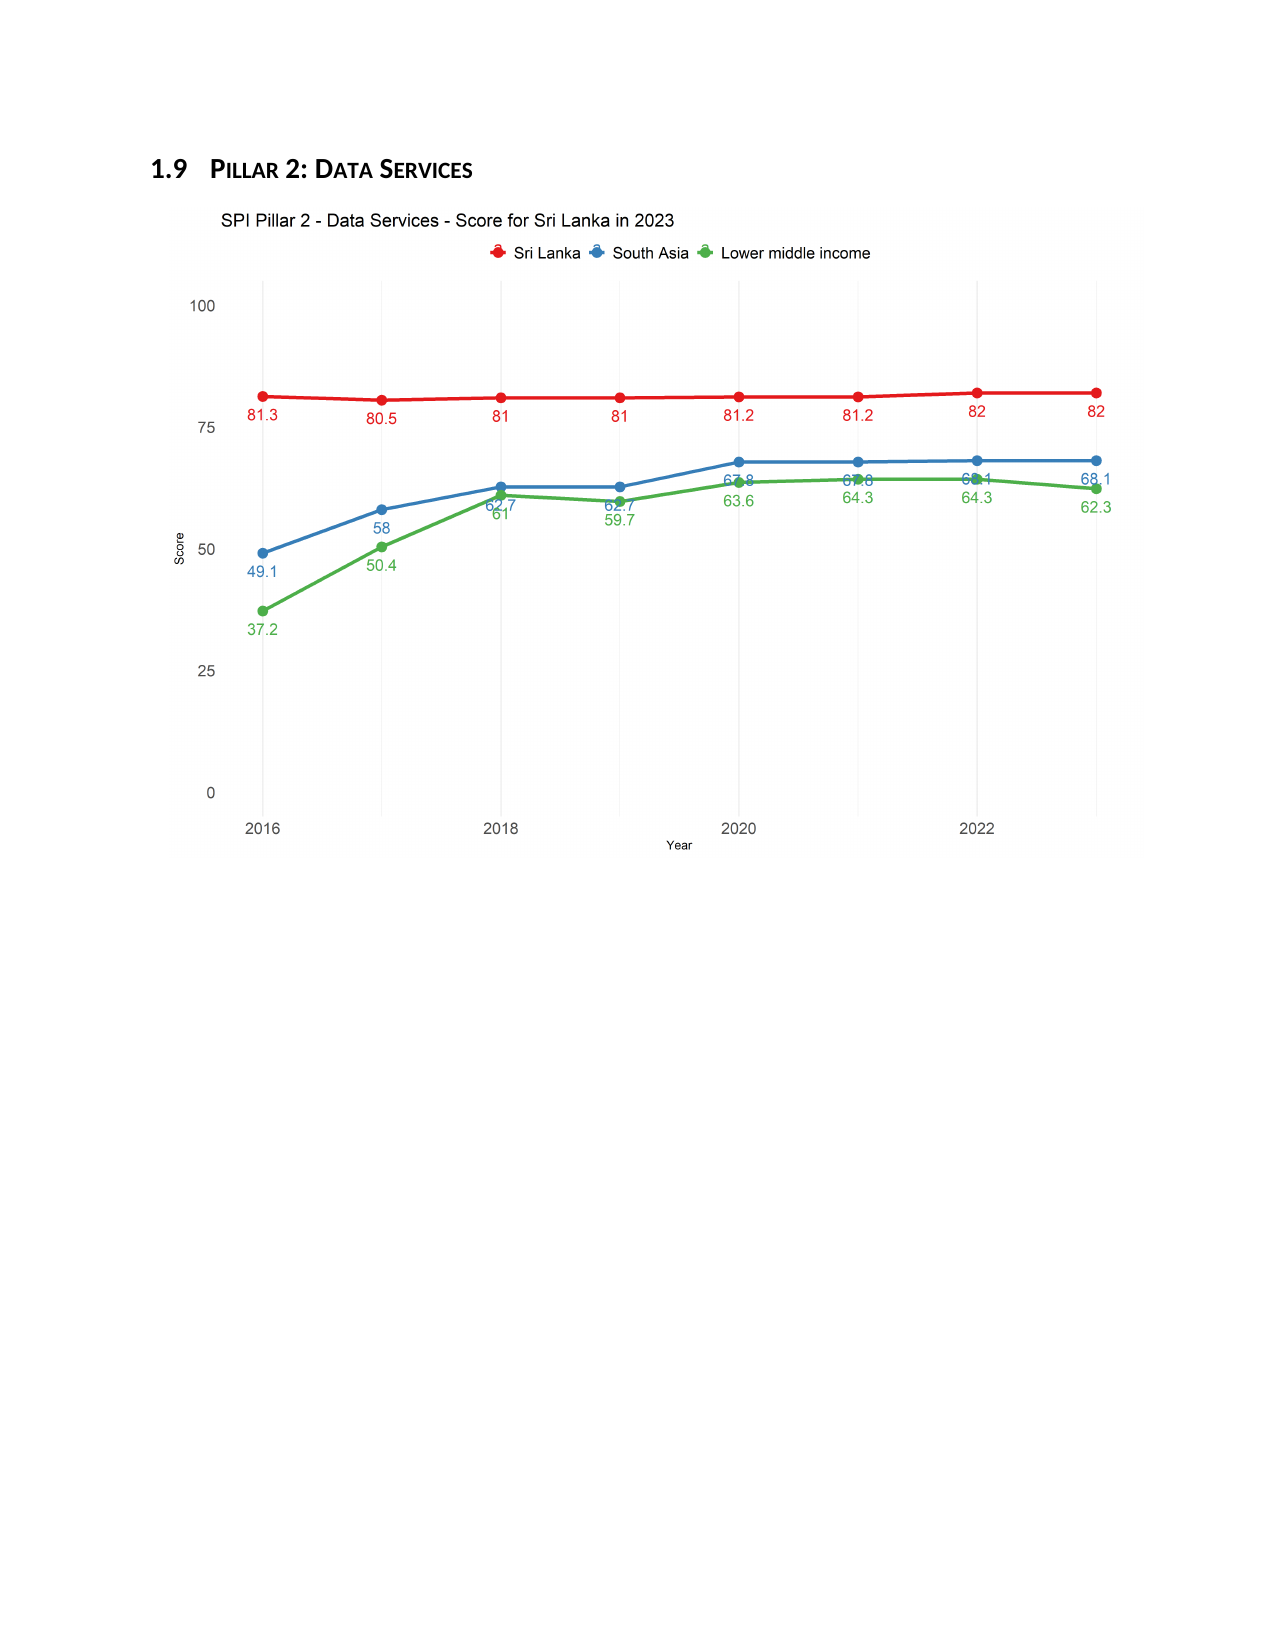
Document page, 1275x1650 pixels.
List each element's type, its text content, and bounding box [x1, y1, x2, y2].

picture [168, 207, 1144, 858]
subtitle Pillar 2: Data Services [150, 150, 1125, 186]
